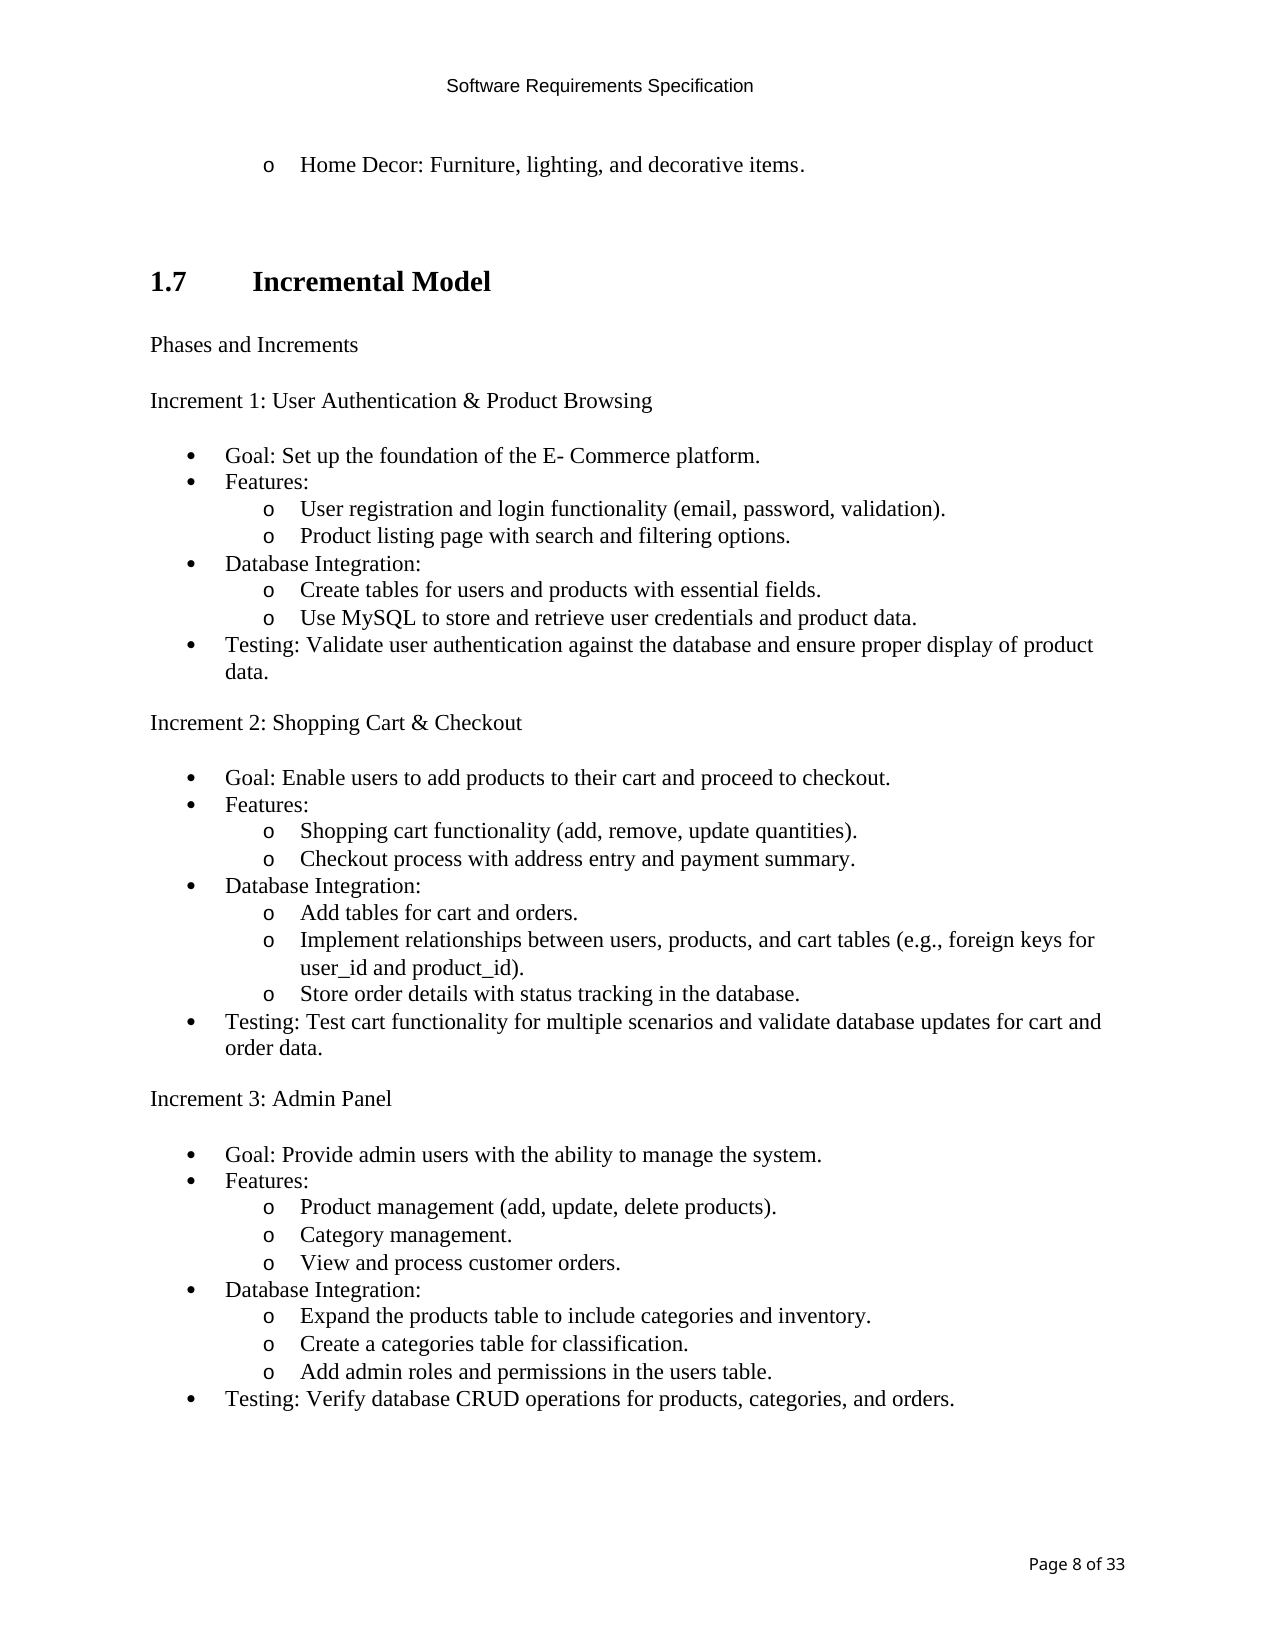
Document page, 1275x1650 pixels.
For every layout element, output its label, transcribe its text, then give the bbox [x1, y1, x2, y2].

subtitle Phases and Increments [150, 332, 1125, 358]
list Product management (add, update, delete products). [262, 1193, 1125, 1221]
list Expand the products table to include categories and inventory. [262, 1303, 1125, 1330]
subtitle Increment 1: User Authentication & Product Browsing [150, 387, 1125, 413]
list Database Integration: [187, 550, 1125, 576]
list Use MySQL to store and retrieve user credentials and product data. [262, 604, 1125, 631]
list Store order details with status tracking in the database. [262, 980, 1125, 1008]
subtitle Increment 2: Shopping Cart & Checkout [150, 709, 1125, 736]
list Features: [187, 1167, 1125, 1193]
list Goal: Enable users to add products to their cart and proceed to checkout. [187, 764, 1125, 791]
list View and process customer orders. [262, 1249, 1125, 1276]
list Testing: Test cart functionality for multiple scenarios and validate database updates for cart and order data. [187, 1008, 1125, 1061]
list Shopping cart functionality (add, remove, update quantities). [262, 817, 1125, 845]
list Category management. [262, 1221, 1125, 1249]
list Testing: Verify database CRUD operations for products, categories, and orders. [187, 1385, 1125, 1412]
list Checkout process with address entry and payment summary. [262, 845, 1125, 872]
list Database Integration: [187, 1276, 1125, 1303]
list Database Integration: [187, 872, 1125, 899]
list Product listing page with search and filtering options. [262, 522, 1125, 550]
list Testing: Validate user authentication against the database and ensure proper display of product data. [187, 631, 1125, 684]
list Create a categories table for classification. [262, 1330, 1125, 1358]
list User registration and login functionality (email, password, validation). [262, 495, 1125, 522]
list Add tables for cart and orders. [262, 899, 1125, 926]
list Features: [187, 468, 1125, 495]
list Goal: Set up the foundation of the E- Commerce platform. [187, 442, 1125, 468]
subtitle 1.7 Incremental Model [150, 264, 1125, 297]
list Goal: Provide admin users with the ability to manage the system. [187, 1141, 1125, 1167]
list Create tables for users and products with essential fields. [262, 576, 1125, 604]
list Implement relationships between users, products, and cart tables (e.g., foreign keys for user_id and product_id). [262, 926, 1125, 980]
subtitle Increment 3: Admin Panel [150, 1086, 1125, 1112]
list Home Decor: Furniture, lighting, and decorative items. [262, 151, 1125, 179]
list Add admin roles and permissions in the users table. [262, 1358, 1125, 1385]
list Features: [187, 791, 1125, 817]
